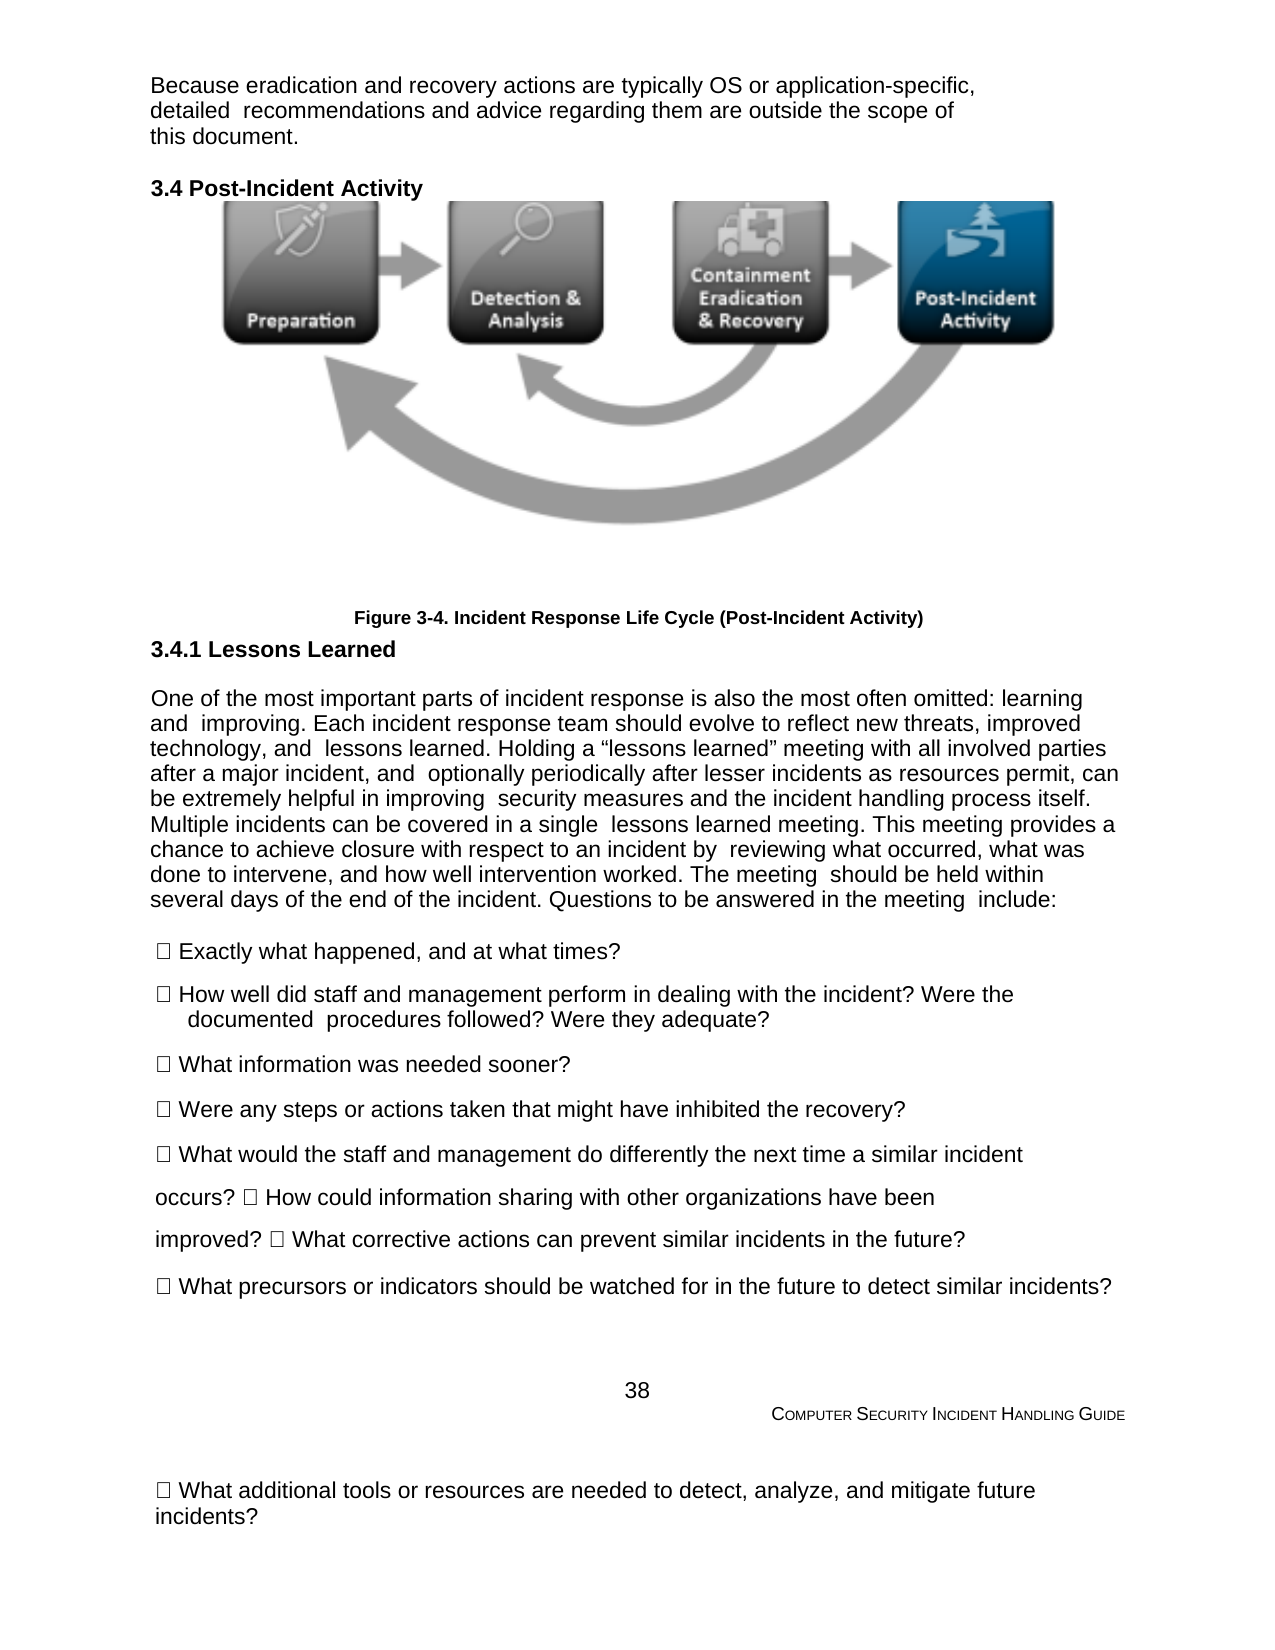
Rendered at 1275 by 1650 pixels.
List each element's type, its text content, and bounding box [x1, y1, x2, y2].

text Figure 3-4. Incident Response Life Cycle (Post-Incident Activity) [189, 534, 1089, 628]
text 3.4 Post-Incident Activity [151, 175, 1136, 201]
text Because eradication and recovery actions are typically OS or application-specific, detailed recommendations and advice regarding them are outside the scope of this document. [150, 74, 985, 149]
text One of the most important parts of incident response is also the most often omitted: learning and improving. Each incident response team should evolve to reflect new threats, improved technology, and lessons learned. Holding a “lessons learned” meeting with all involved parties after a major incident, and optionally periodically after lesser incidents as resources permit, can be extremely helpful in improving security measures and the incident handling process itself. Multiple incidents can be covered in a single lessons learned meeting. This meeting provides a chance to achieve closure with respect to an incident by reviewing what occurred, what was done to intervene, and how well intervention worked. The meeting should be held within several days of the end of the incident. Questions to be answered in the meeting include: [150, 686, 1123, 912]
text  Exactly what happened, and at what times? [155, 938, 1136, 964]
text 38 [138, 1377, 1136, 1403]
text  What would the staff and management do differently the next time a similar incident occurs?  How could information sharing with other organizations have been improved?  What corrective actions can prevent similar incidents in the future? [155, 1141, 1039, 1253]
text  What precursors or indicators should be watched for in the future to detect similar incidents? [155, 1273, 1136, 1299]
text COMPUTER SECURITY INCIDENT HANDLING GUIDE [138, 1403, 1125, 1425]
text  What additional tools or resources are needed to detect, analyze, and mitigate future incidents? [155, 1477, 1136, 1529]
text 3.4.1 Lessons Learned [151, 636, 1136, 662]
text  Were any steps or actions taken that might have inhibited the recovery? [155, 1096, 1136, 1122]
picture [189, 201, 1089, 534]
text  What information was needed sooner? [155, 1051, 1136, 1078]
text  How well did staff and management perform in dealing with the incident? Were the documented procedures followed? Were they adequate? [155, 982, 1079, 1032]
